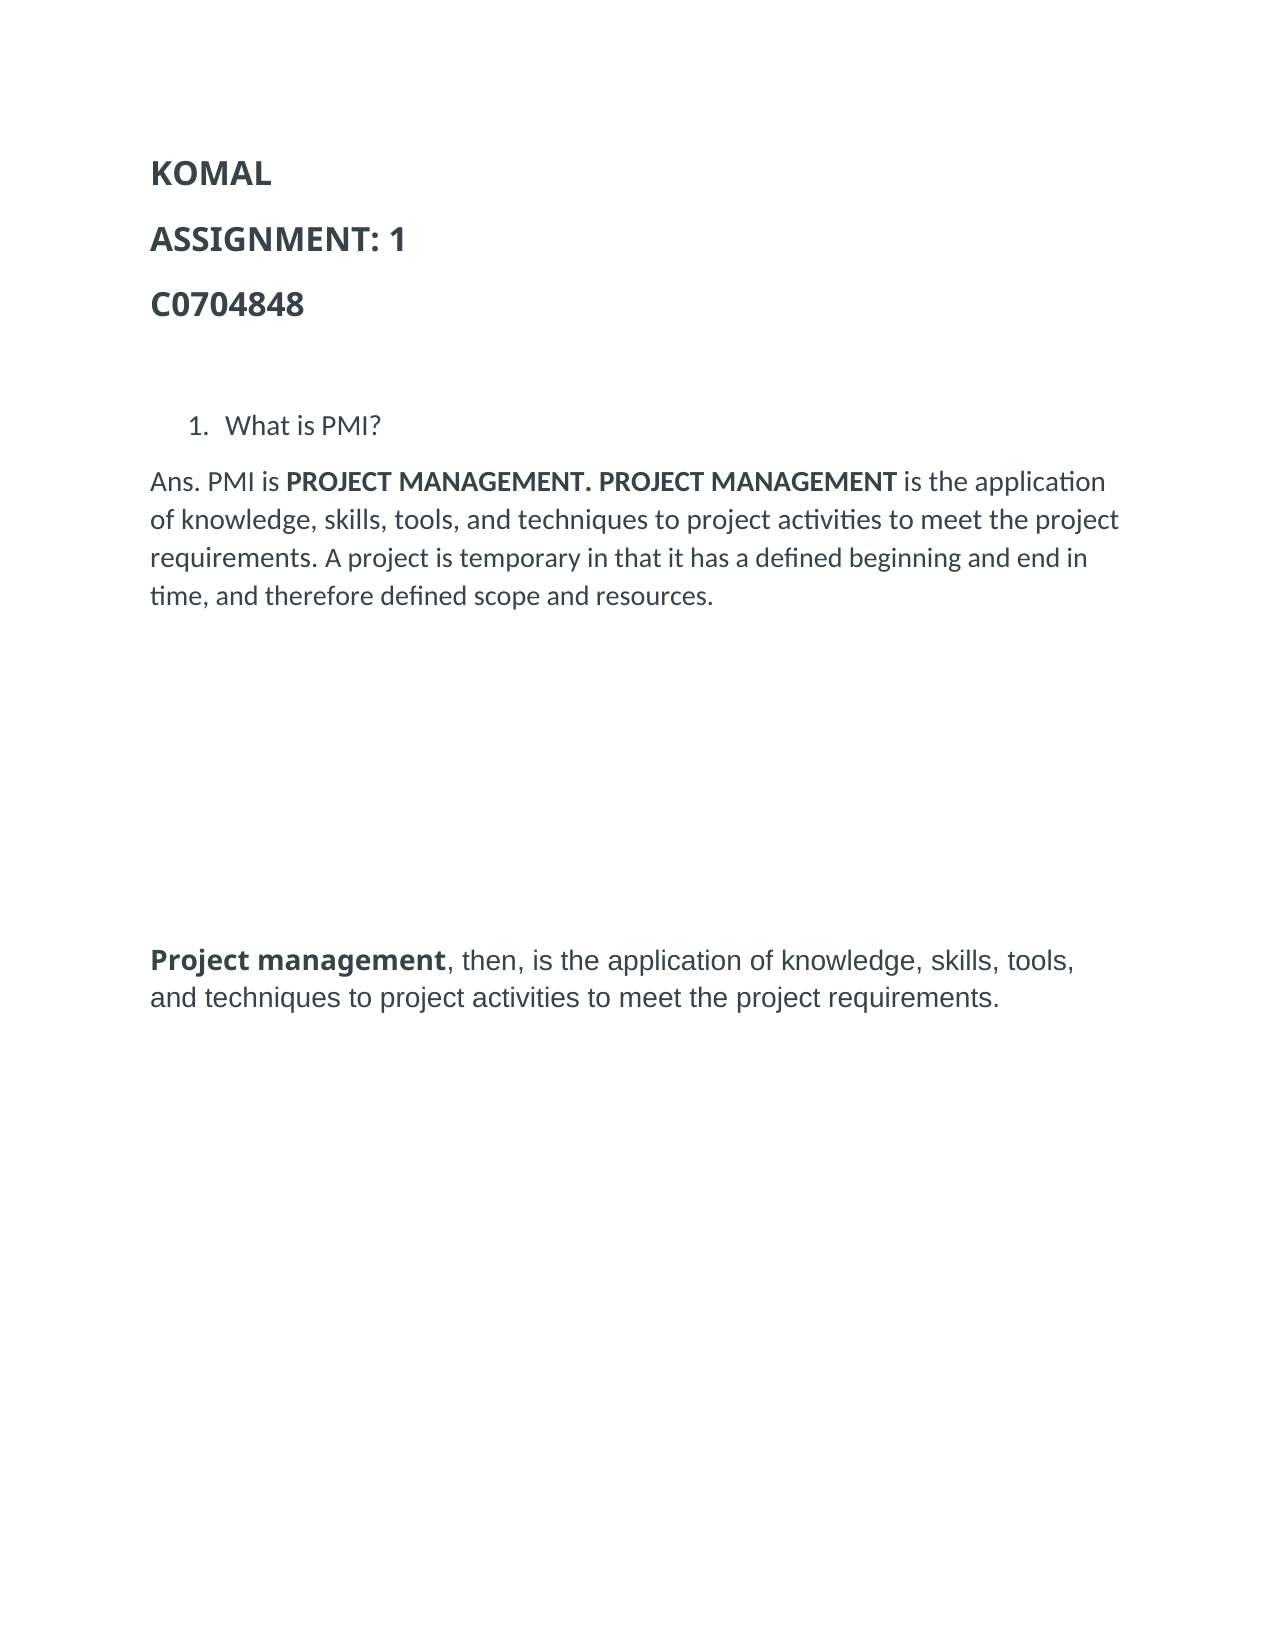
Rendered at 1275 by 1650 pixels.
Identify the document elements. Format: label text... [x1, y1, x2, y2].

text KOMAL [150, 150, 1125, 195]
text Project management, then, is the application of knowledge, skills, tools, and techniques to project activities to meet the project requirements. [150, 940, 1125, 1013]
text Ans. PMI is PROJECT MANAGEMENT. PROJECT MANAGEMENT is the application of knowledge, skills, tools, and techniques to project activities to meet the project requirements. A project is temporary in that it has a defined beginning and end in time, and therefore defined scope and resources. [150, 463, 1125, 612]
list What is PMI? [187, 407, 1125, 443]
text ASSIGNMENT: 1 [150, 216, 1125, 261]
text C0704848 [150, 281, 1125, 327]
